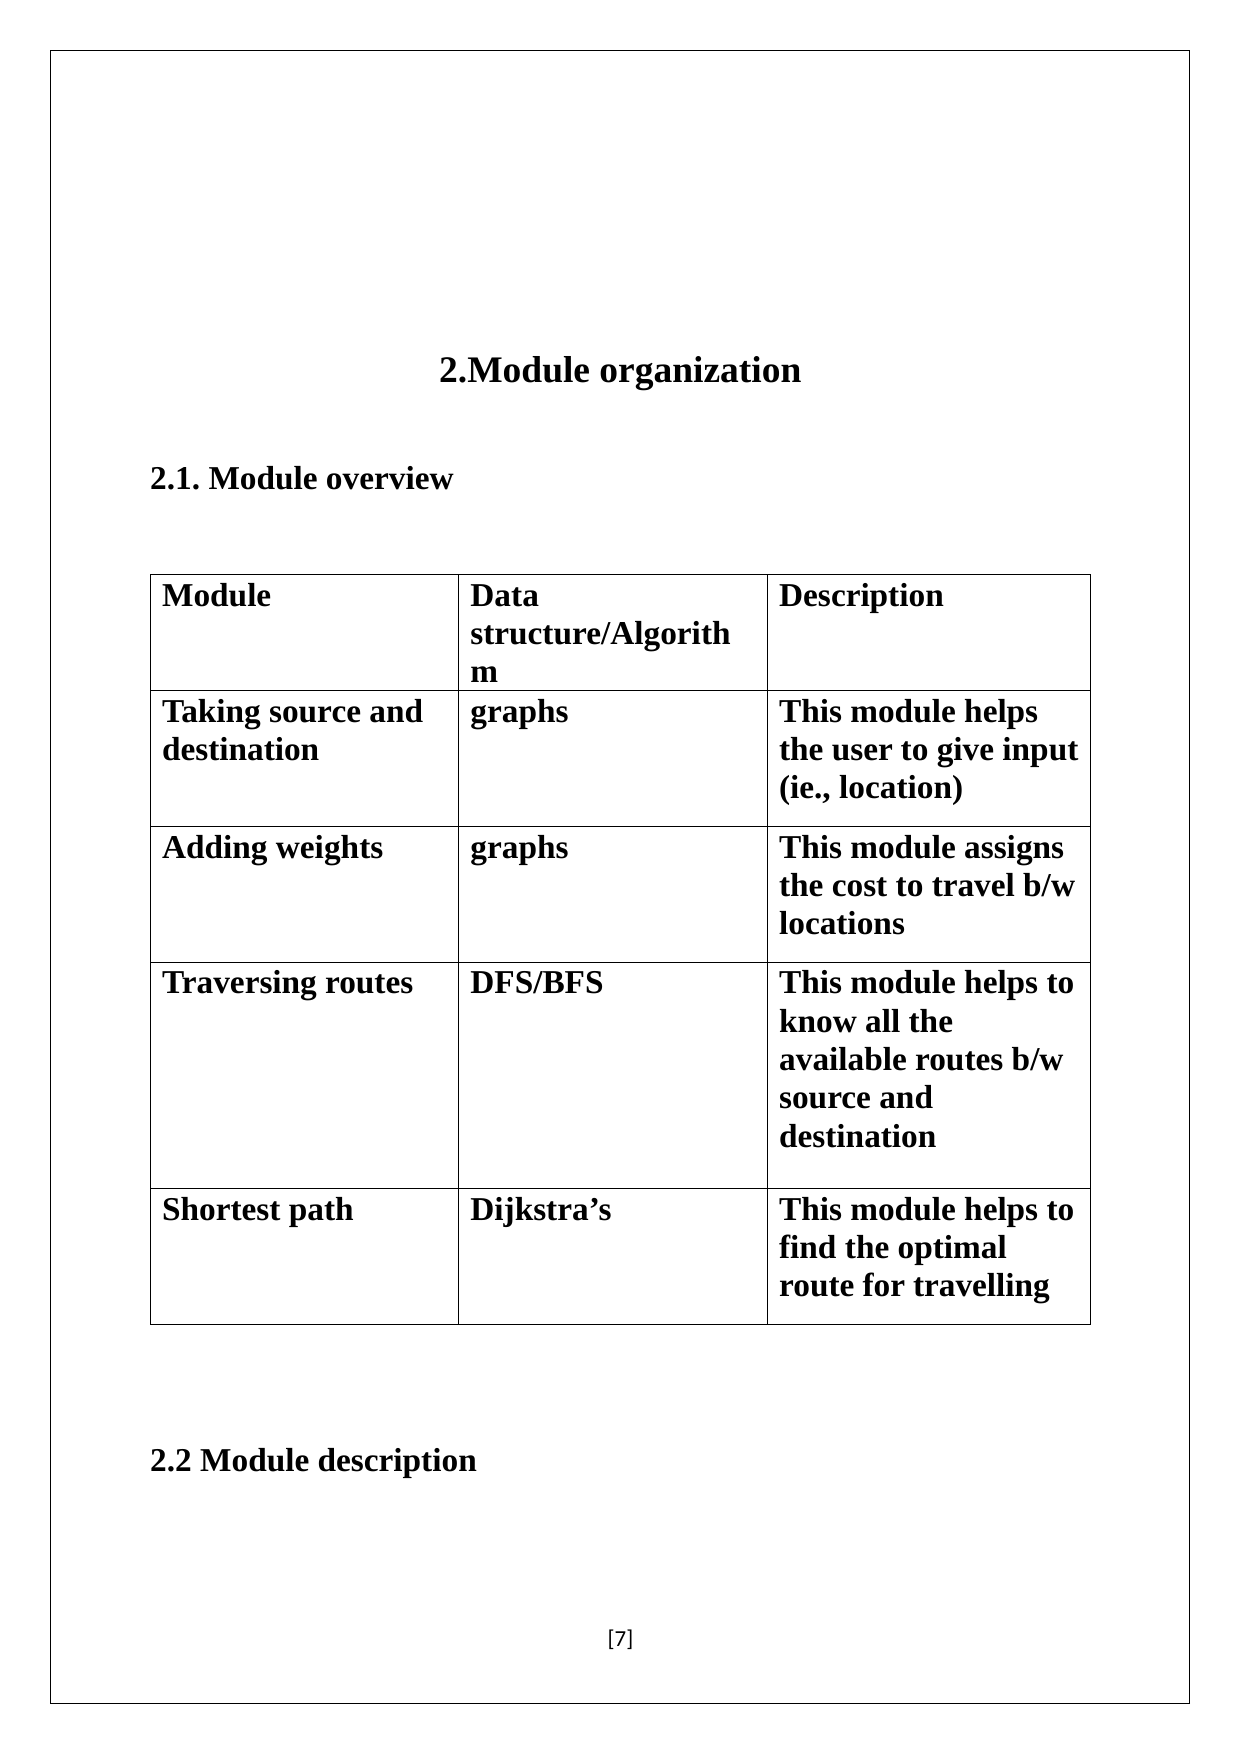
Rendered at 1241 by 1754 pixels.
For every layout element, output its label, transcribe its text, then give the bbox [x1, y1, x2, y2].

table_cell graphs [459, 827, 767, 962]
text 2.2 Module description [150, 1441, 1090, 1479]
text 2.Module organization [150, 348, 1090, 391]
table_cell This module assigns the cost to travel b/w locations [768, 827, 1090, 962]
table_cell DFS/BFS [459, 963, 767, 1188]
table_cell This module helps to find the optimal route for travelling [768, 1189, 1090, 1323]
table_cell Shortest path [151, 1189, 458, 1323]
table_cell graphs [459, 691, 767, 826]
table_cell This module helps to know all the available routes b/w source and destination [768, 963, 1090, 1188]
table_header Data structure/Algorithm [459, 575, 767, 690]
table_cell This module helps the user to give input (ie., location) [768, 691, 1090, 826]
table_cell Taking source and destination [151, 691, 458, 826]
text 2.1. Module overview [150, 458, 1090, 496]
table_cell Traversing routes [151, 963, 458, 1188]
table_cell Adding weights [151, 827, 458, 962]
table_header Module [151, 575, 458, 690]
table_cell Dijkstra’s [459, 1189, 767, 1323]
table_header Description [768, 575, 1090, 690]
